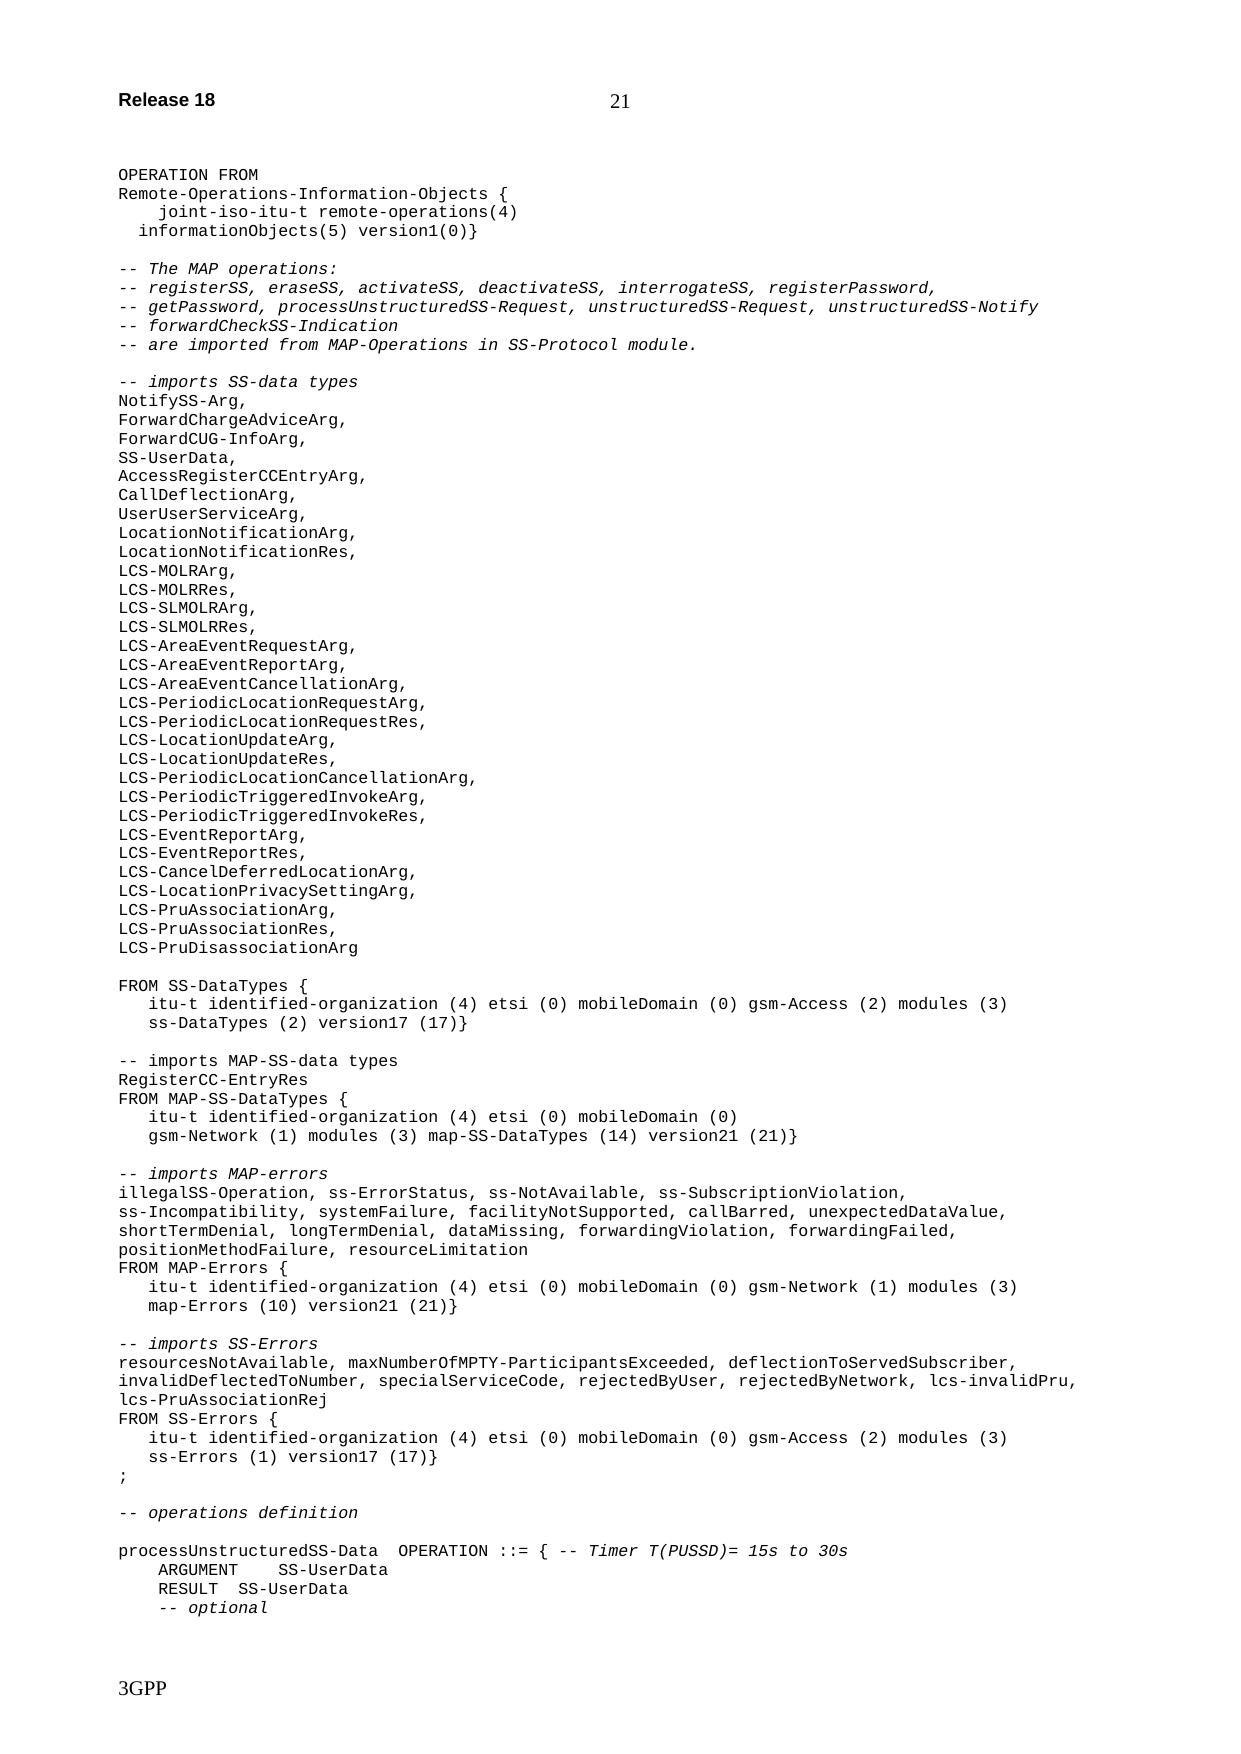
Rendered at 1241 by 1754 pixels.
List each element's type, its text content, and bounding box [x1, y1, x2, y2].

text -- imports MAP-SS-data types [118, 1052, 1122, 1071]
text -- are imported from MAP-Operations in SS-Protocol module. [118, 336, 1122, 355]
text LCS-PeriodicLocationCancellationArg, [118, 770, 1122, 788]
text FROM SS-Errors { [118, 1411, 1122, 1429]
text AccessRegisterCCEntryArg, [118, 468, 1122, 487]
text ForwardCUG-InfoArg, [118, 430, 1122, 449]
text LCS-AreaEventRequestArg, [118, 638, 1122, 657]
text ; [118, 1467, 1122, 1486]
text FROM MAP-SS-DataTypes { [118, 1090, 1122, 1109]
text -- getPassword, processUnstructuredSS-Request, unstructuredSS-Request, unstructuredSS-Notify [118, 298, 1122, 317]
text -- imports MAP-errors [118, 1166, 1122, 1184]
text LCS-LocationUpdateArg, [118, 732, 1122, 751]
text LCS-CancelDeferredLocationArg, [118, 864, 1122, 883]
text LCS-LocationUpdateRes, [118, 751, 1122, 770]
text -- The MAP operations: [118, 261, 1122, 279]
text processUnstructuredSS-Data OPERATION ::= { -- Timer T(PUSSD)= 15s to 30s [118, 1543, 1122, 1562]
text RegisterCC-EntryRes [118, 1071, 1122, 1090]
text LCS-PruAssociationRes, [118, 921, 1122, 939]
text LCS-PeriodicLocationRequestRes, [118, 713, 1122, 732]
text NotifySS-Arg, [118, 393, 1122, 411]
text joint-iso-itu-t remote-operations(4) [118, 204, 1122, 223]
text map-Errors (10) version21 (21)} [118, 1298, 1122, 1316]
text LCS-PeriodicLocationRequestArg, [118, 694, 1122, 713]
text LocationNotificationArg, [118, 524, 1122, 543]
text Remote-Operations-Information-Objects { [118, 185, 1122, 204]
text -- operations definition [118, 1505, 1122, 1524]
text UserUserServiceArg, [118, 506, 1122, 524]
text illegalSS-Operation, ss-ErrorStatus, ss-NotAvailable, ss-SubscriptionViolation, [118, 1184, 1122, 1203]
text LCS-EventReportRes, [118, 845, 1122, 864]
text LCS-SLMOLRArg, [118, 600, 1122, 619]
text -- imports SS-Errors [118, 1335, 1122, 1354]
text ss-Incompatibility, systemFailure, facilityNotSupported, callBarred, unexpectedDataValue, shortTermDenial, longTermDenial, dataMissing, forwardingViolation, forwardingFailed, positionMethodFailure, resourceLimitation [118, 1203, 1122, 1260]
text LCS-PeriodicTriggeredInvokeRes, [118, 807, 1122, 826]
text FROM SS-DataTypes { [118, 977, 1122, 996]
text LCS-PruDisassociationArg [118, 939, 1122, 958]
text LCS-PeriodicTriggeredInvokeArg, [118, 788, 1122, 807]
text LCS-MOLRRes, [118, 581, 1122, 600]
text -- imports SS-data types [118, 374, 1122, 393]
text OPERATION FROM [118, 166, 1122, 185]
text LCS-PruAssociationArg, [118, 902, 1122, 921]
text itu-t identified-organization (4) etsi (0) mobileDomain (0) gsm-Access (2) modules (3) [118, 1429, 1122, 1448]
text LCS-AreaEventCancellationArg, [118, 675, 1122, 694]
text ForwardChargeAdviceArg, [118, 411, 1122, 430]
text gsm-Network (1) modules (3) map-SS-DataTypes (14) version21 (21)} [118, 1128, 1122, 1147]
text LCS-AreaEventReportArg, [118, 657, 1122, 675]
text LCS-SLMOLRRes, [118, 619, 1122, 638]
text -- optional [118, 1599, 1122, 1618]
text ss-DataTypes (2) version17 (17)} [118, 1015, 1122, 1034]
text -- forwardCheckSS-Indication [118, 317, 1122, 336]
text CallDeflectionArg, [118, 487, 1122, 506]
text itu-t identified-organization (4) etsi (0) mobileDomain (0) gsm-Access (2) modules (3) [118, 996, 1122, 1015]
text SS-UserData, [118, 449, 1122, 468]
text -- registerSS, eraseSS, activateSS, deactivateSS, interrogateSS, registerPassword, [118, 279, 1122, 298]
text RESULT SS-UserData [118, 1580, 1122, 1599]
text LCS-MOLRArg, [118, 562, 1122, 581]
text itu-t identified-organization (4) etsi (0) mobileDomain (0) [118, 1109, 1122, 1128]
text informationObjects(5) version1(0)} [118, 223, 1122, 242]
text ss-Errors (1) version17 (17)} [118, 1448, 1122, 1467]
text LCS-LocationPrivacySettingArg, [118, 883, 1122, 902]
text LCS-EventReportArg, [118, 826, 1122, 845]
text FROM MAP-Errors { [118, 1260, 1122, 1279]
text resourcesNotAvailable, maxNumberOfMPTY-ParticipantsExceeded, deflectionToServedSubscriber, invalidDeflectedToNumber, specialServiceCode, rejectedByUser, rejectedByNetwork, lcs-invalidPru, lcs-PruAssociationRej [118, 1354, 1122, 1411]
text itu-t identified-organization (4) etsi (0) mobileDomain (0) gsm-Network (1) modules (3) [118, 1279, 1122, 1298]
text LocationNotificationRes, [118, 543, 1122, 562]
text ARGUMENT SS-UserData [118, 1562, 1122, 1580]
